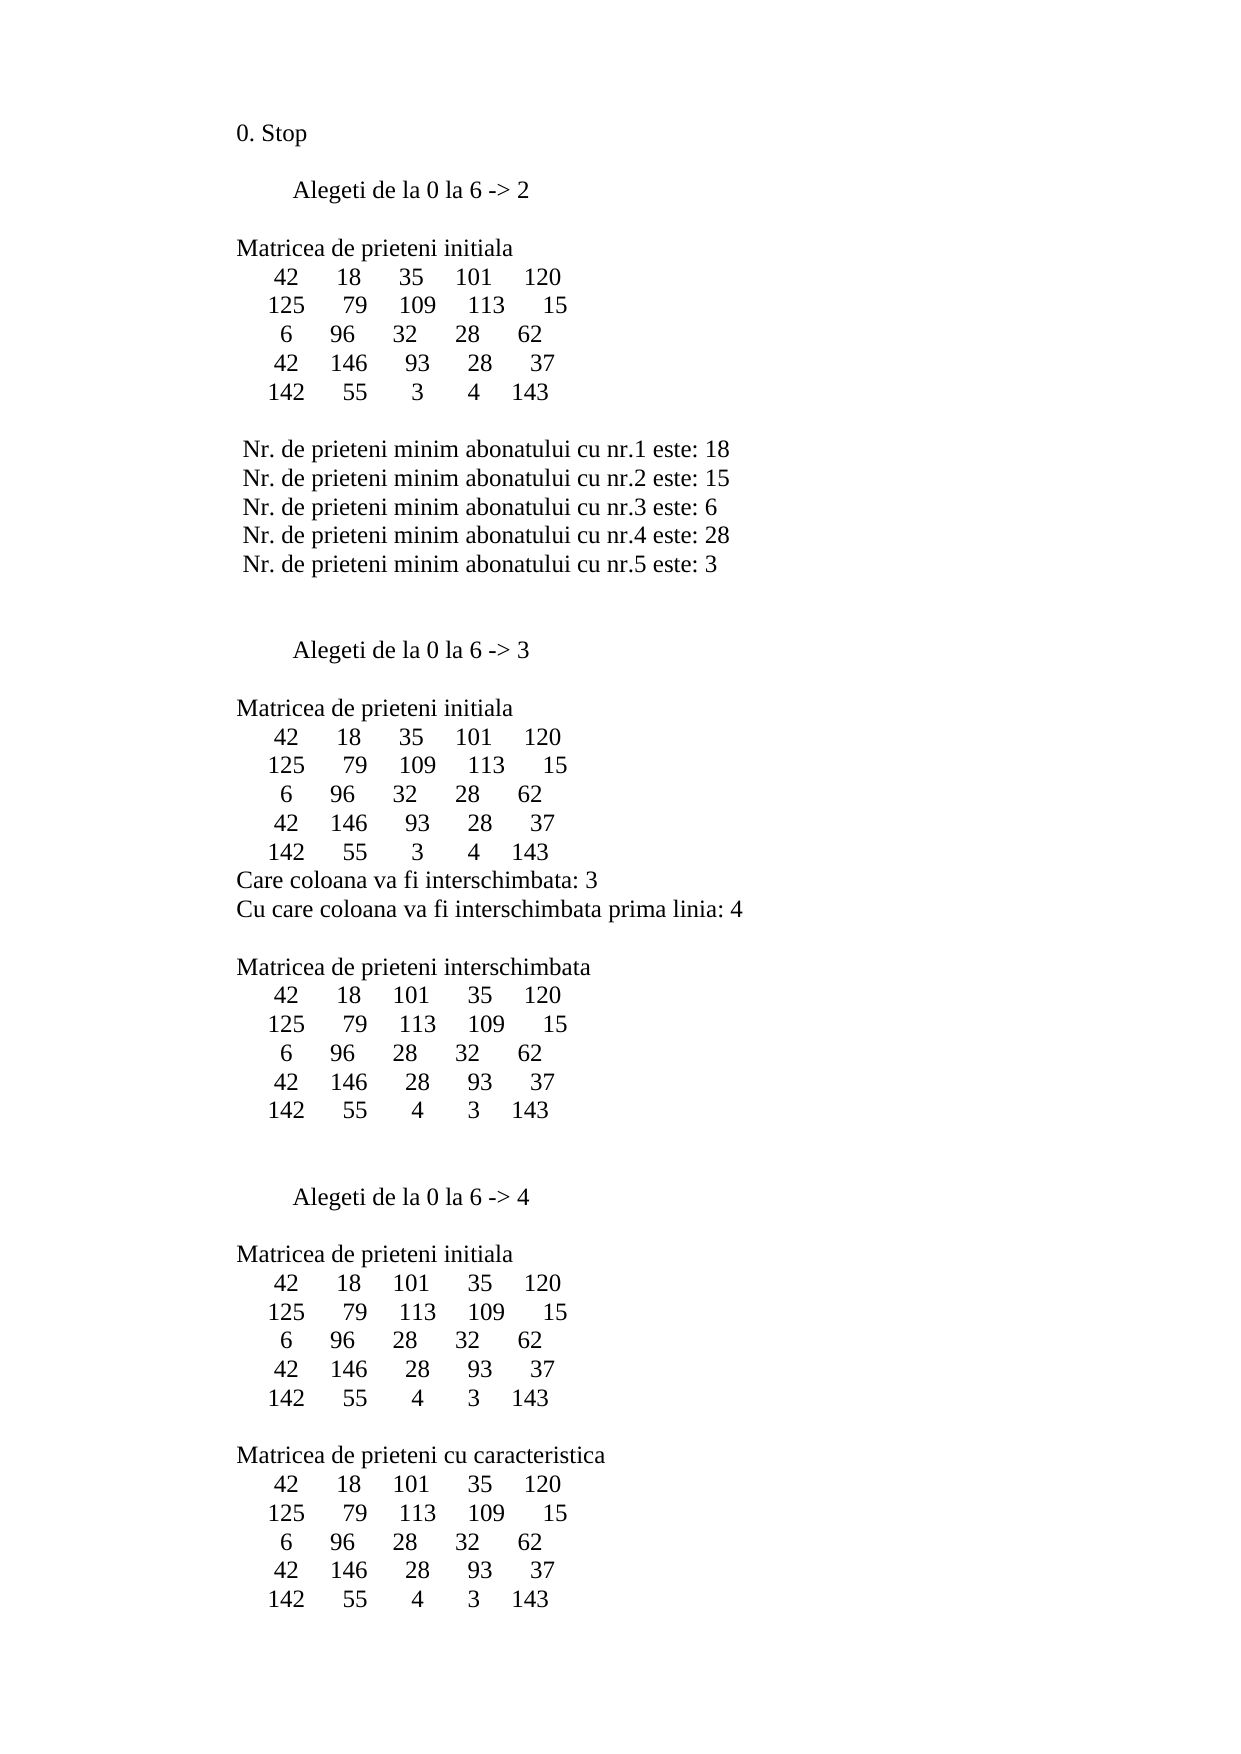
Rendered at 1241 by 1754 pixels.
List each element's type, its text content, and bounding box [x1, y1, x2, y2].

text 125 79 113 109 15 [177, 1009, 1152, 1038]
text 42 18 101 35 120 [177, 981, 1152, 1009]
text 42 146 28 93 37 [177, 1354, 1152, 1383]
text 6 96 28 32 62 [177, 1038, 1152, 1067]
text 125 79 109 113 15 [177, 751, 1152, 779]
text Matricea de prieteni initiala [177, 1239, 1152, 1268]
text Matricea de prieteni initiala [177, 233, 1152, 262]
text Care coloana va fi interschimbata: 3 [177, 866, 1152, 894]
text 0. Stop [177, 118, 1152, 147]
text 42 18 101 35 120 [177, 1469, 1152, 1498]
text 125 79 109 113 15 [177, 291, 1152, 319]
text 6 96 28 32 62 [177, 1326, 1152, 1354]
text 142 55 3 4 143 [177, 377, 1152, 406]
text 142 55 4 3 143 [177, 1584, 1152, 1613]
text Matricea de prieteni initiala [177, 693, 1152, 722]
text 125 79 113 109 15 [177, 1297, 1152, 1326]
text 6 96 32 28 62 [177, 779, 1152, 808]
text Alegeti de la 0 la 6 -> 2 [177, 176, 1152, 204]
text 142 55 4 3 143 [177, 1383, 1152, 1412]
text 42 146 93 28 37 [177, 348, 1152, 377]
text Nr. de prieteni minim abonatului cu nr.3 este: 6 [177, 492, 1152, 521]
text 42 18 101 35 120 [177, 1268, 1152, 1297]
text 6 96 32 28 62 [177, 319, 1152, 348]
text Nr. de prieteni minim abonatului cu nr.1 este: 18 [177, 434, 1152, 463]
text Alegeti de la 0 la 6 -> 4 [177, 1182, 1152, 1211]
text 42 146 28 93 37 [177, 1556, 1152, 1584]
text Nr. de prieteni minim abonatului cu nr.2 este: 15 [177, 463, 1152, 492]
text 125 79 113 109 15 [177, 1498, 1152, 1527]
text Matricea de prieteni interschimbata [177, 952, 1152, 981]
text Nr. de prieteni minim abonatului cu nr.4 este: 28 [177, 521, 1152, 549]
text Alegeti de la 0 la 6 -> 3 [177, 636, 1152, 664]
text 142 55 3 4 143 [177, 837, 1152, 866]
text 42 146 93 28 37 [177, 808, 1152, 837]
text Cu care coloana va fi interschimbata prima linia: 4 [177, 894, 1152, 923]
text 42 18 35 101 120 [177, 722, 1152, 751]
text 42 146 28 93 37 [177, 1067, 1152, 1096]
text Matricea de prieteni cu caracteristica [177, 1441, 1152, 1469]
text 42 18 35 101 120 [177, 262, 1152, 291]
text 142 55 4 3 143 [177, 1096, 1152, 1124]
text Nr. de prieteni minim abonatului cu nr.5 este: 3 [177, 549, 1152, 578]
text 6 96 28 32 62 [177, 1527, 1152, 1556]
